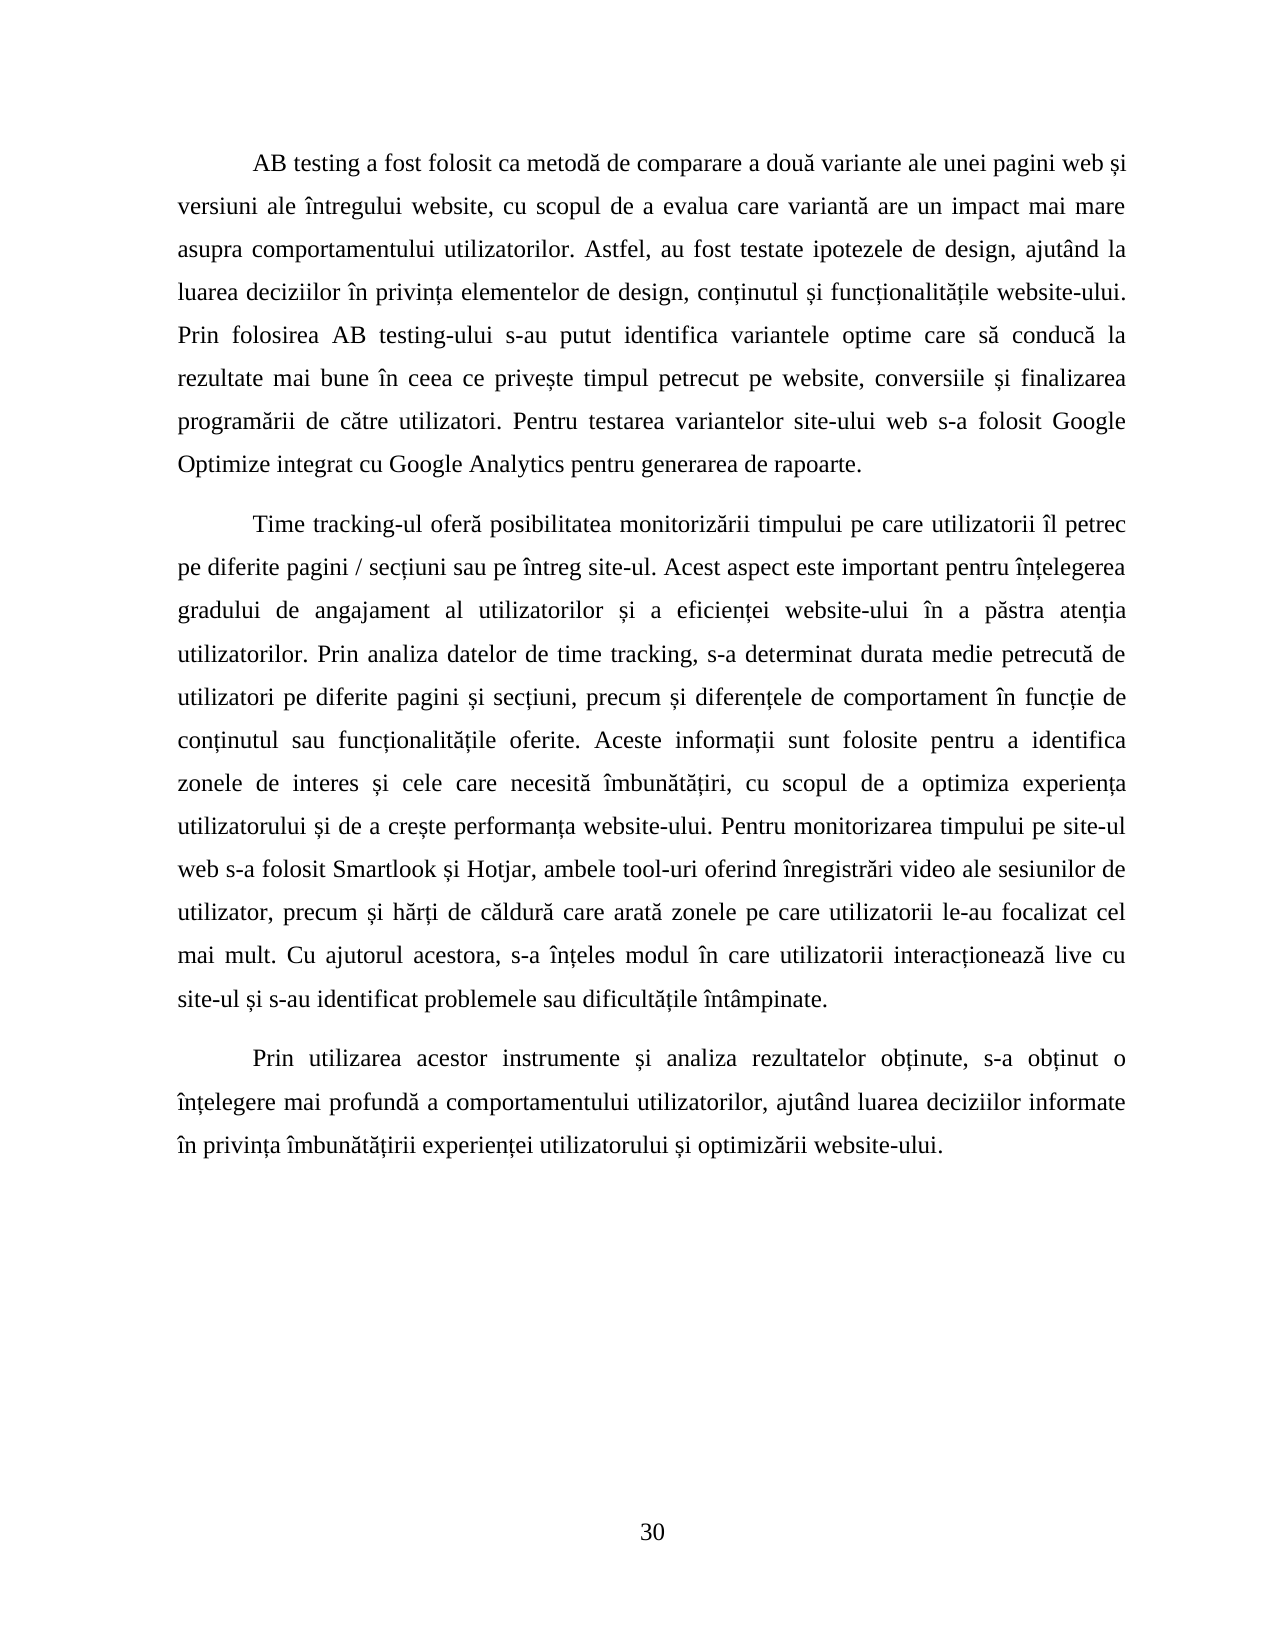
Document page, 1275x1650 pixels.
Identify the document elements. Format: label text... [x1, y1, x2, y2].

text Time tracking-ul oferă posibilitatea monitorizării timpului pe care utilizatorii îl petrec pe diferite pagini / secțiuni sau pe întreg site-ul. Acest aspect este important pentru înțelegerea gradului de angajament al utilizatorilor și a eficienței website-ului în a păstra atenția utilizatorilor. Prin analiza datelor de time tracking, s-a determinat durata medie petrecută de utilizatori pe diferite pagini și secțiuni, precum și diferențele de comportament în funcție de conținutul sau funcționalitățile oferite. Aceste informații sunt folosite pentru a identifica zonele de interes și cele care necesită îmbunătățiri, cu scopul de a optimiza experiența utilizatorului și de a crește performanța website-ului. Pentru monitorizarea timpului pe site-ul web s-a folosit Smartlook și Hotjar, ambele tool-uri oferind înregistrări video ale sesiunilor de utilizator, precum și hărți de căldură care arată zonele pe care utilizatorii le-au focalizat cel mai mult. Cu ajutorul acestora, s-a înțeles modul în care utilizatorii interacționează live cu site-ul și s-au identificat problemele sau dificultățile întâmpinate. [177, 509, 1127, 1012]
text Prin utilizarea acestor instrumente și analiza rezultatelor obținute, s-a obținut o înțelegere mai profundă a comportamentului utilizatorilor, ajutând luarea deciziilor informate în privința îmbunătățirii experienței utilizatorului și optimizării website-ului. [177, 1043, 1127, 1158]
text AB testing a fost folosit ca metodă de comparare a două variante ale unei pagini web și versiuni ale întregului website, cu scopul de a evalua care variantă are un impact mai mare asupra comportamentului utilizatorilor. Astfel, au fost testate ipotezele de design, ajutând la luarea deciziilor în privința elementelor de design, conținutul și funcționalitățile website-ului. Prin folosirea AB testing-ului s-au putut identifica variantele optime care să conducă la rezultate mai bune în ceea ce privește timpul petrecut pe website, conversiile și finalizarea programării de către utilizatori. Pentru testarea variantelor site-ului web s-a folosit Google Optimize integrat cu Google Analytics pentru generarea de rapoarte. [177, 148, 1127, 478]
